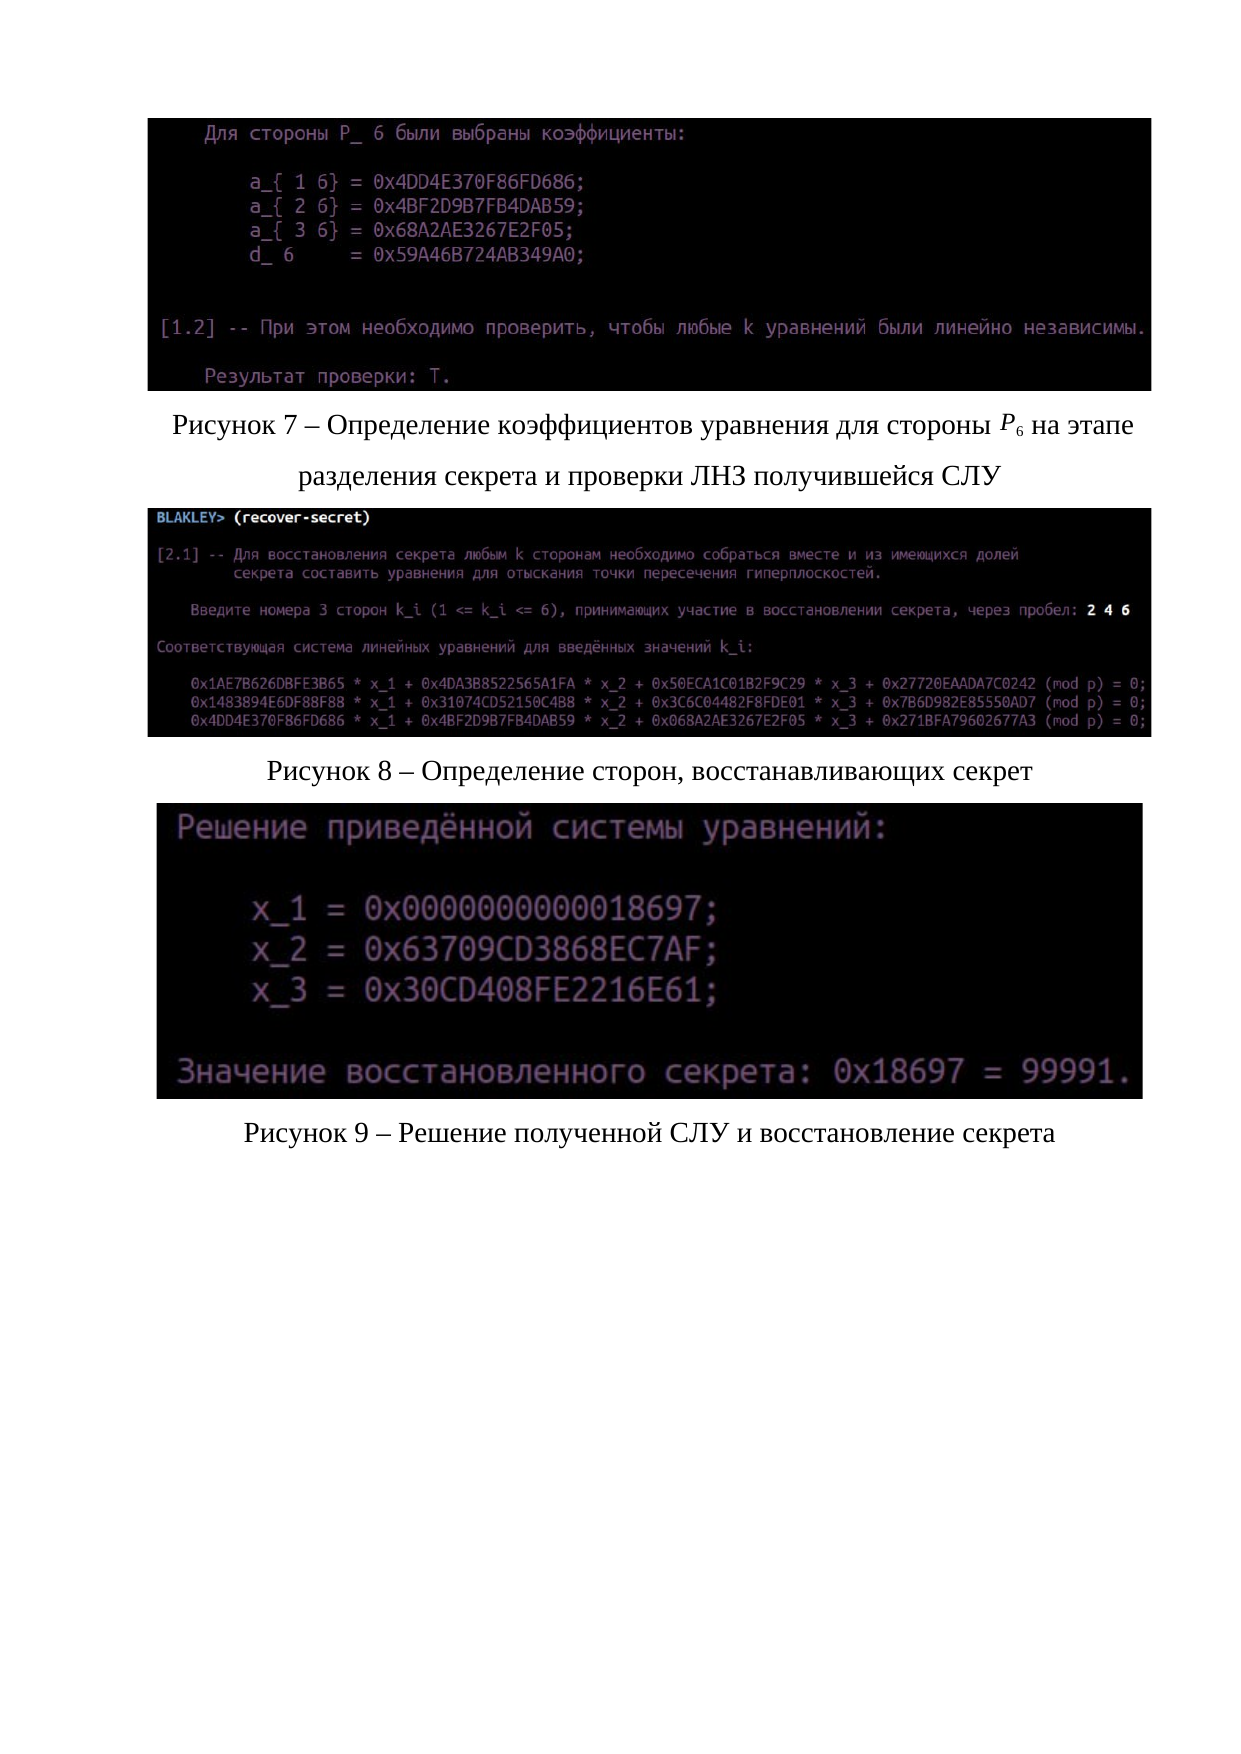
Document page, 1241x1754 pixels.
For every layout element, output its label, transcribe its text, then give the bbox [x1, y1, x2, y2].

text Рисунок 7 – Определение коэффициентов уравнения для стороны на этапе разделения секрета и проверки ЛНЗ получившейся СЛУ [148, 407, 1152, 491]
text Рисунок 9 – Решение полученной СЛУ и восстановление секрета [148, 1116, 1152, 1149]
picture [147, 118, 1152, 391]
picture [147, 508, 1152, 737]
picture [156, 803, 1143, 1099]
text Рисунок 8 – Определение сторон, восстанавливающих секрет [148, 753, 1152, 787]
